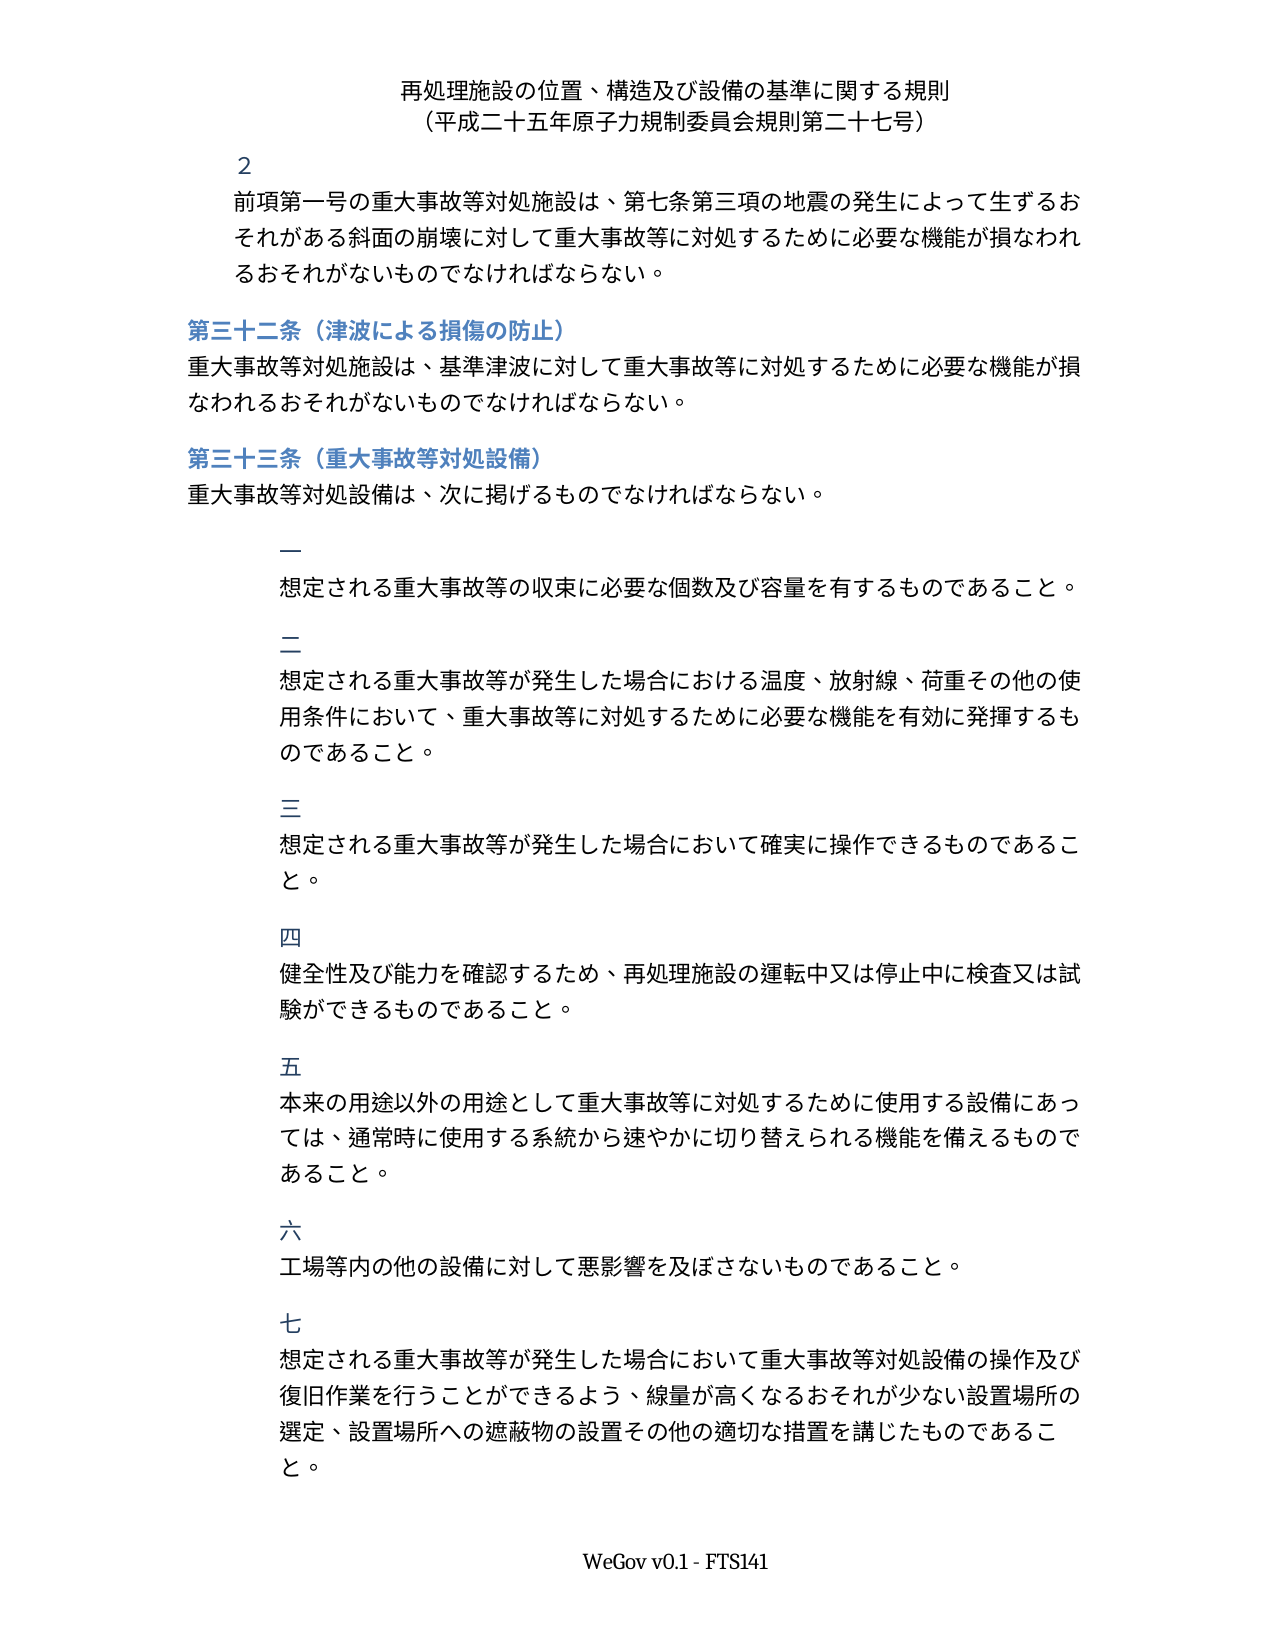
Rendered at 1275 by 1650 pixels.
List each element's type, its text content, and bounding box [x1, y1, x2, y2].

text 重大事故等対処施設は、基準津波に対して重大事故等に対処するために必要な機能が損なわれるおそれがないものでなければならない。 [187, 351, 1087, 418]
subtitle 三 [279, 793, 1087, 824]
subtitle 六 [279, 1215, 1087, 1246]
text 前項第一号の重大事故等対処施設は、第七条第三項の地震の発生によって生ずるおそれがある斜面の崩壊に対して重大事故等に対処するために必要な機能が損なわれるおそれがないものでなければならない。 [233, 186, 1087, 289]
subtitle 第三十三条（重大事故等対処設備） [187, 443, 1087, 474]
text 想定される重大事故等が発生した場合における温度、放射線、荷重その他の使用条件において、重大事故等に対処するために必要な機能を有効に発揮するものであること。 [279, 664, 1087, 768]
subtitle 四 [279, 922, 1087, 953]
text 本来の用途以外の用途として重大事故等に対処するために使用する設備にあっては、通常時に使用する系統から速やかに切り替えられる機能を備えるものであること。 [279, 1086, 1087, 1189]
subtitle 一 [279, 536, 1087, 567]
text 重大事故等対処設備は、次に掲げるものでなければならない。 [187, 479, 1087, 510]
subtitle 七 [279, 1308, 1087, 1339]
text 想定される重大事故等が発生した場合において重大事故等対処設備の操作及び復旧作業を行うことができるよう、線量が高くなるおそれが少ない設置場所の選定、設置場所への遮蔽物の設置その他の適切な措置を講じたものであること。 [279, 1344, 1087, 1483]
text 健全性及び能力を確認するため、再処理施設の運転中又は停止中に検査又は試験ができるものであること。 [279, 958, 1087, 1025]
text 想定される重大事故等が発生した場合において確実に操作できるものであること。 [279, 829, 1087, 896]
subtitle ２ [233, 150, 1087, 181]
subtitle 第三十二条（津波による損傷の防止） [187, 314, 1087, 346]
text 想定される重大事故等の収束に必要な個数及び容量を有するものであること。 [279, 572, 1087, 603]
subtitle 二 [279, 629, 1087, 660]
subtitle 五 [279, 1051, 1087, 1082]
text 工場等内の他の設備に対して悪影響を及ぼさないものであること。 [279, 1251, 1087, 1282]
